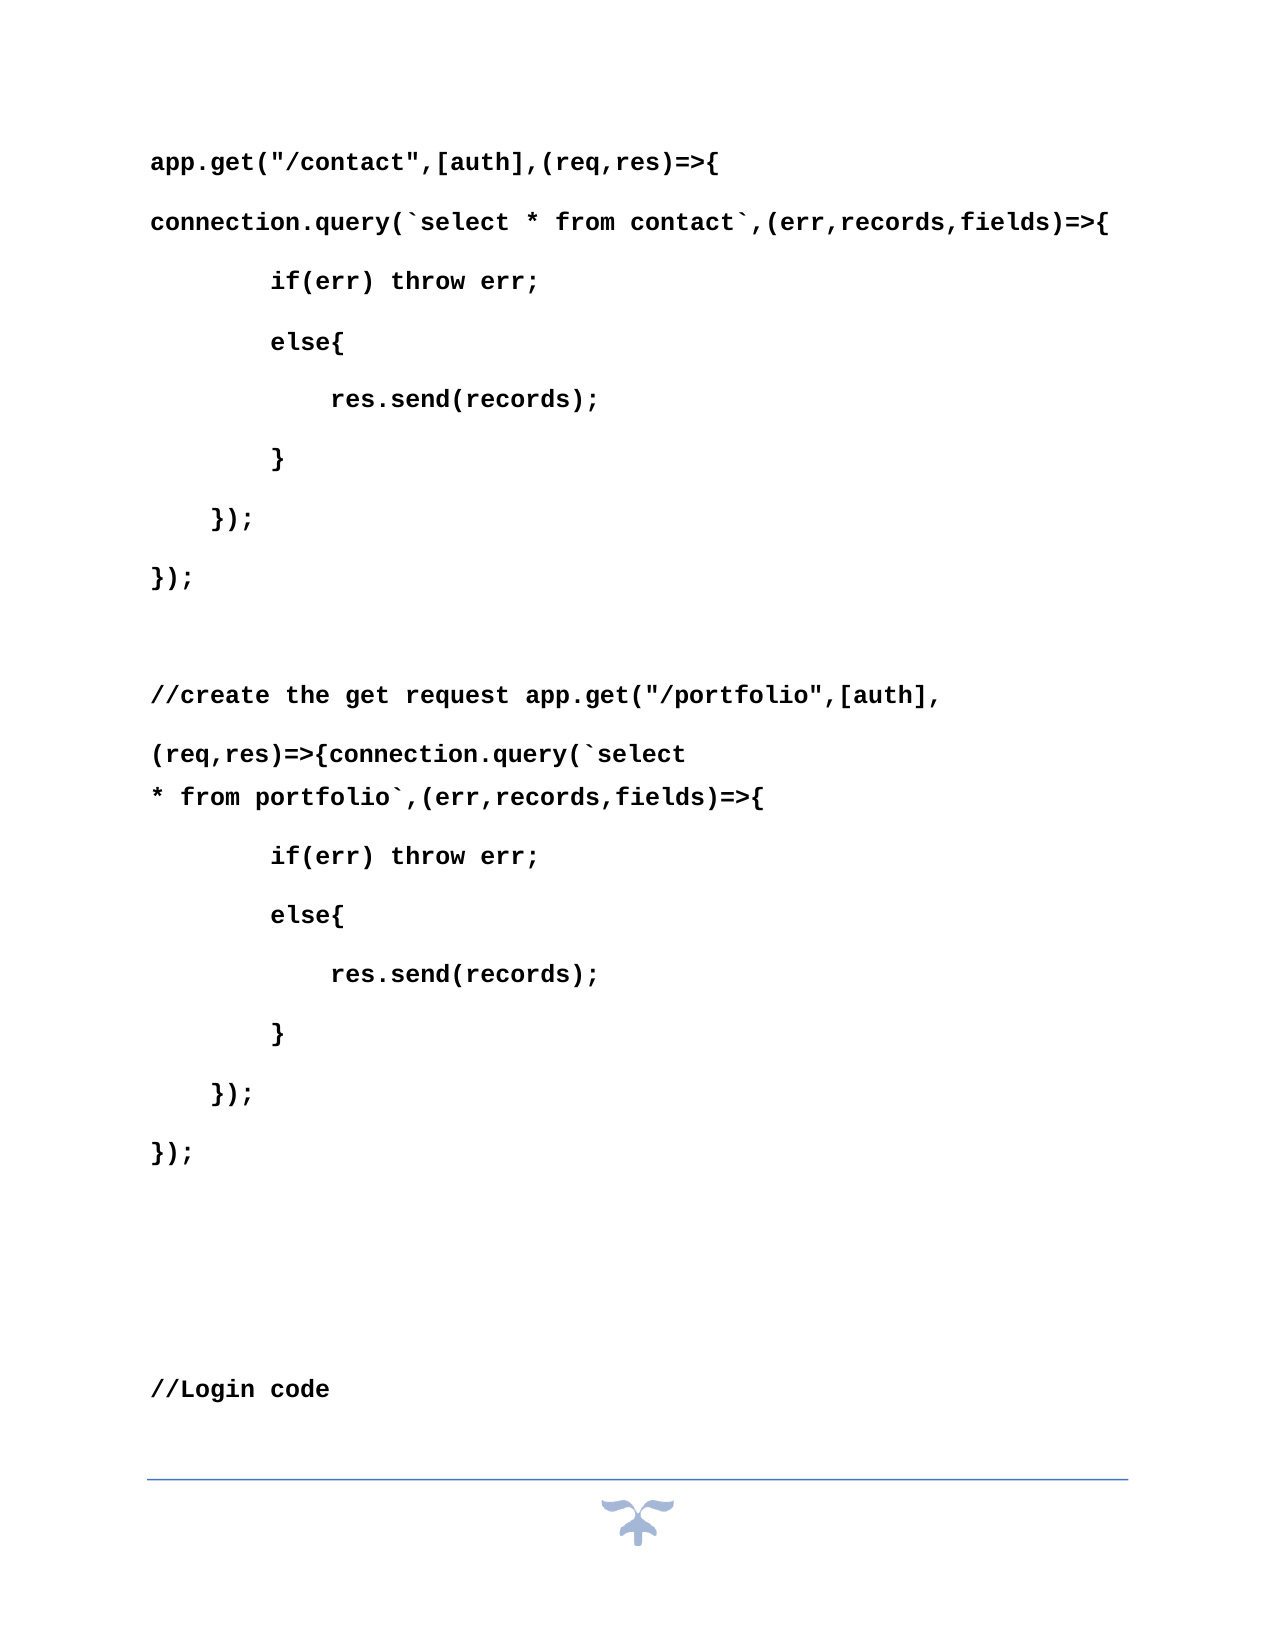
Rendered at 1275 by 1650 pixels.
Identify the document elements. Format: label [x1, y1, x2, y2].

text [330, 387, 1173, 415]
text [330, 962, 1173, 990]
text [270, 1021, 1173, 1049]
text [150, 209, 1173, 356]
picture [601, 1500, 674, 1546]
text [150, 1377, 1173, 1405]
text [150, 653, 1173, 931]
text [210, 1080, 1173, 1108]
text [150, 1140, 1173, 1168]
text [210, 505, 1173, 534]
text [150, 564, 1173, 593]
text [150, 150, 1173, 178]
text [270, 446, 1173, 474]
